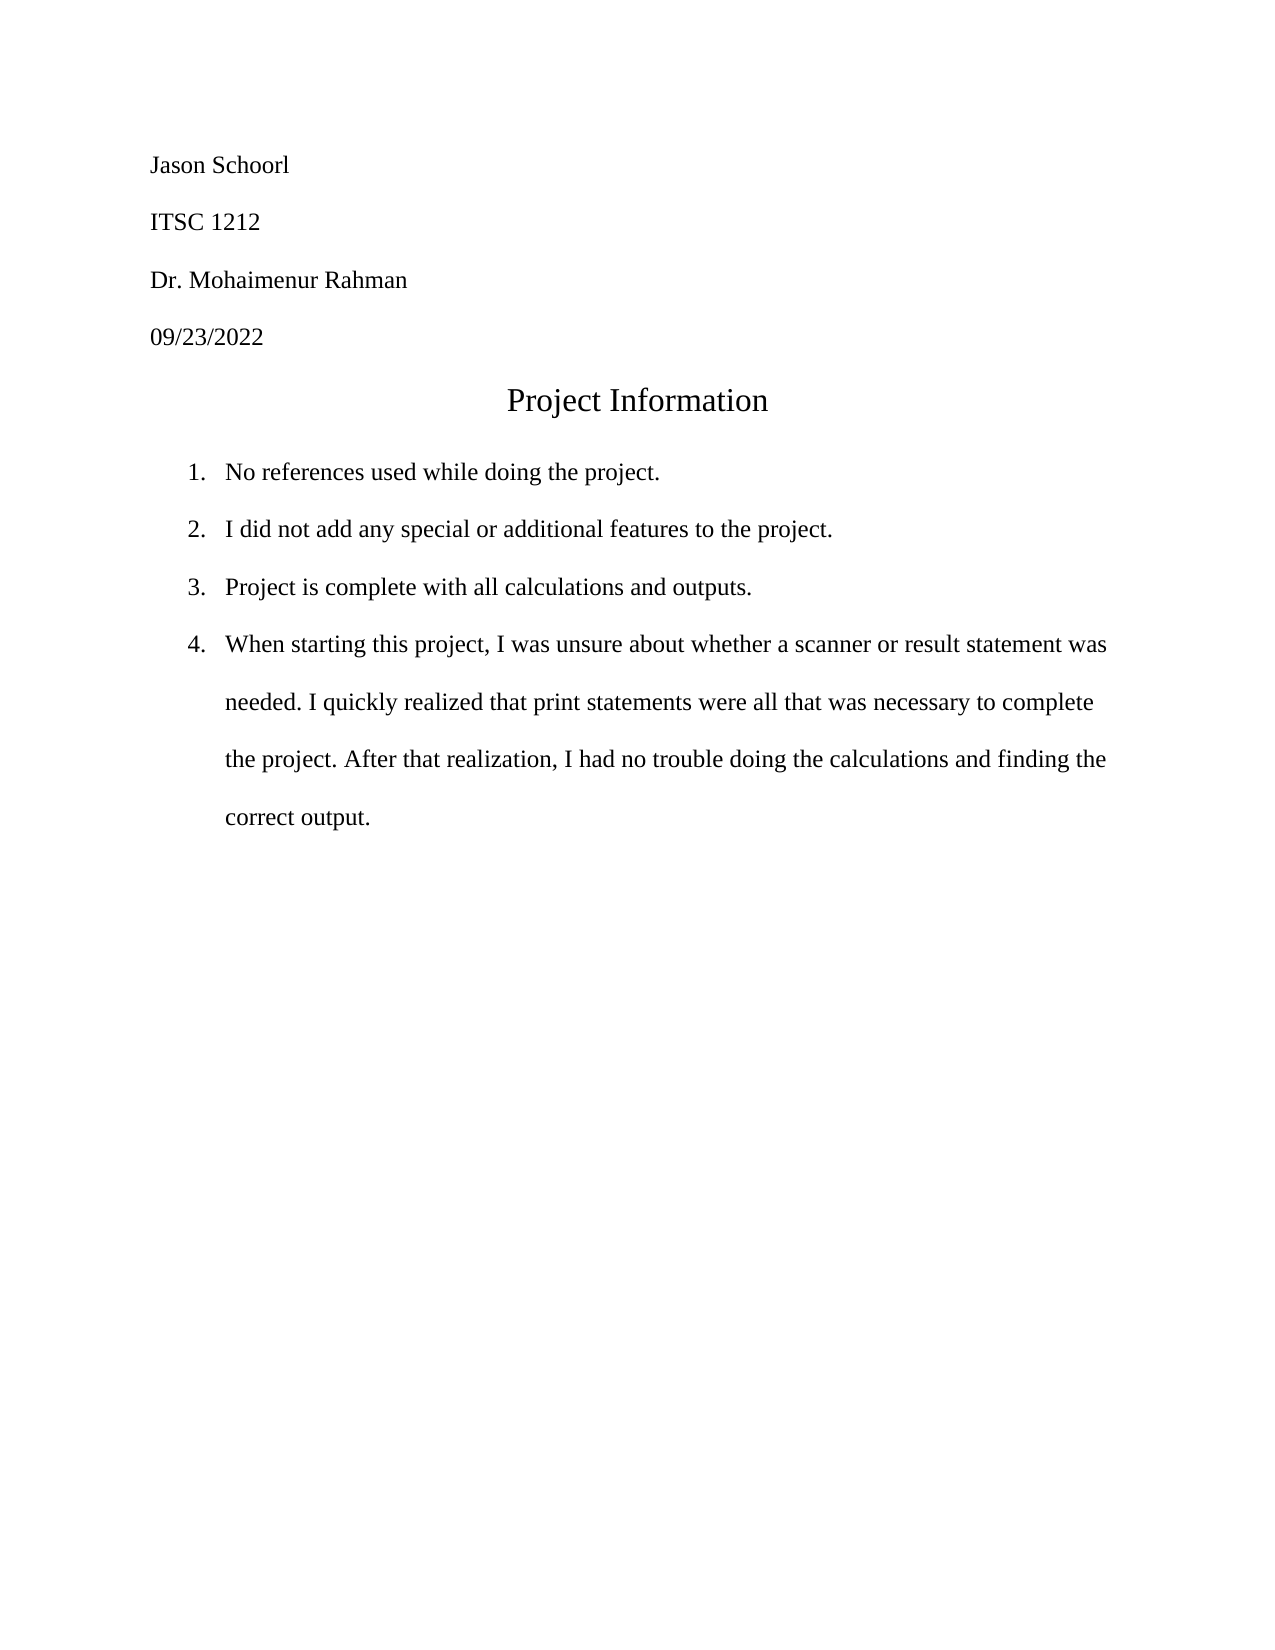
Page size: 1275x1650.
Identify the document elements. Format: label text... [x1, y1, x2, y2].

list When starting this project, I was unsure about whether a scanner or result statement was needed. I quickly realized that print statements were all that was necessary to complete the project. After that realization, I had no trouble doing the calculations and finding the correct output. [187, 629, 1125, 830]
list I did not add any special or additional features to the project. [187, 514, 1125, 543]
text Dr. Mohaimenur Rahman [150, 265, 1125, 294]
text Jason Schoorl [150, 150, 1125, 179]
list No references used while doing the project. [187, 457, 1125, 485]
text 09/23/2022 [150, 322, 1125, 351]
list Project is complete with all calculations and outputs. [187, 572, 1125, 600]
text Project Information [150, 380, 1125, 418]
text ITSC 1212 [150, 207, 1125, 236]
